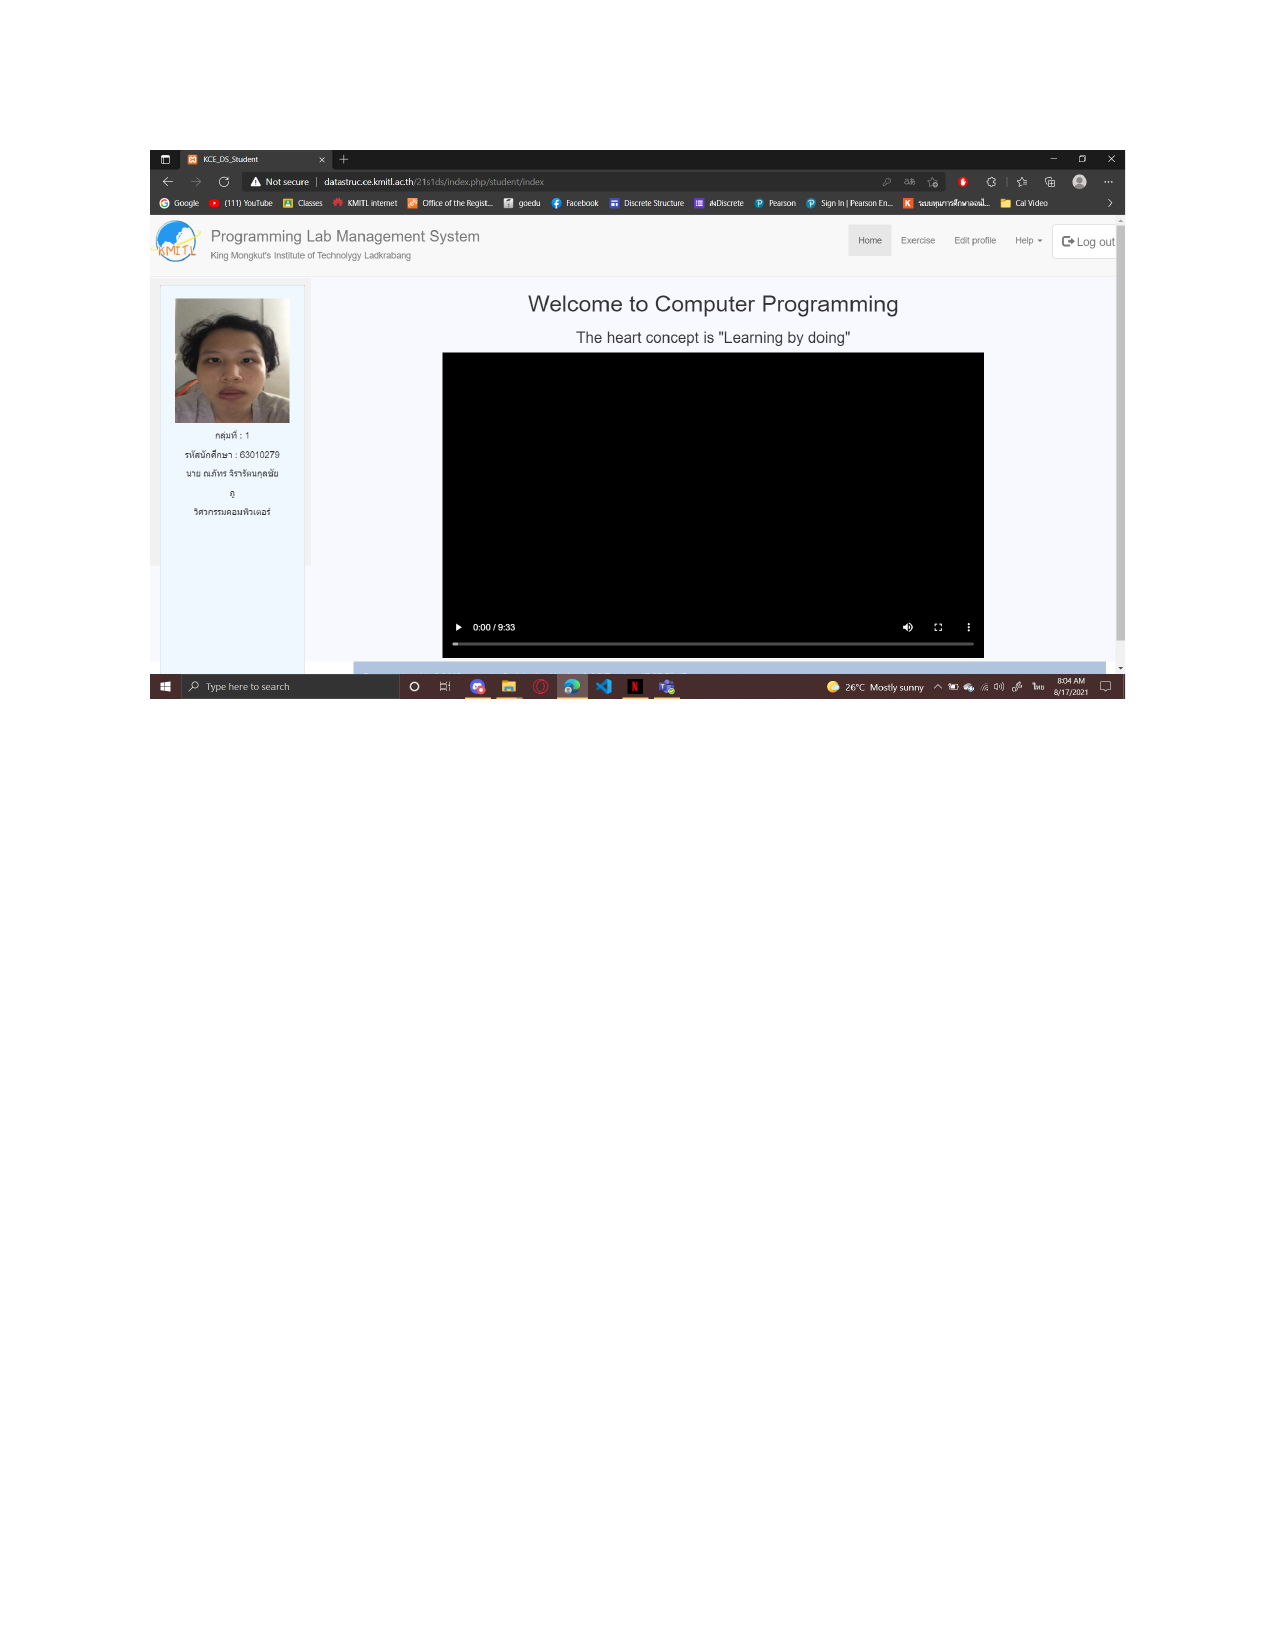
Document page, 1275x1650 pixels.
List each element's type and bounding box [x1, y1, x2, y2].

picture [150, 150, 1125, 699]
